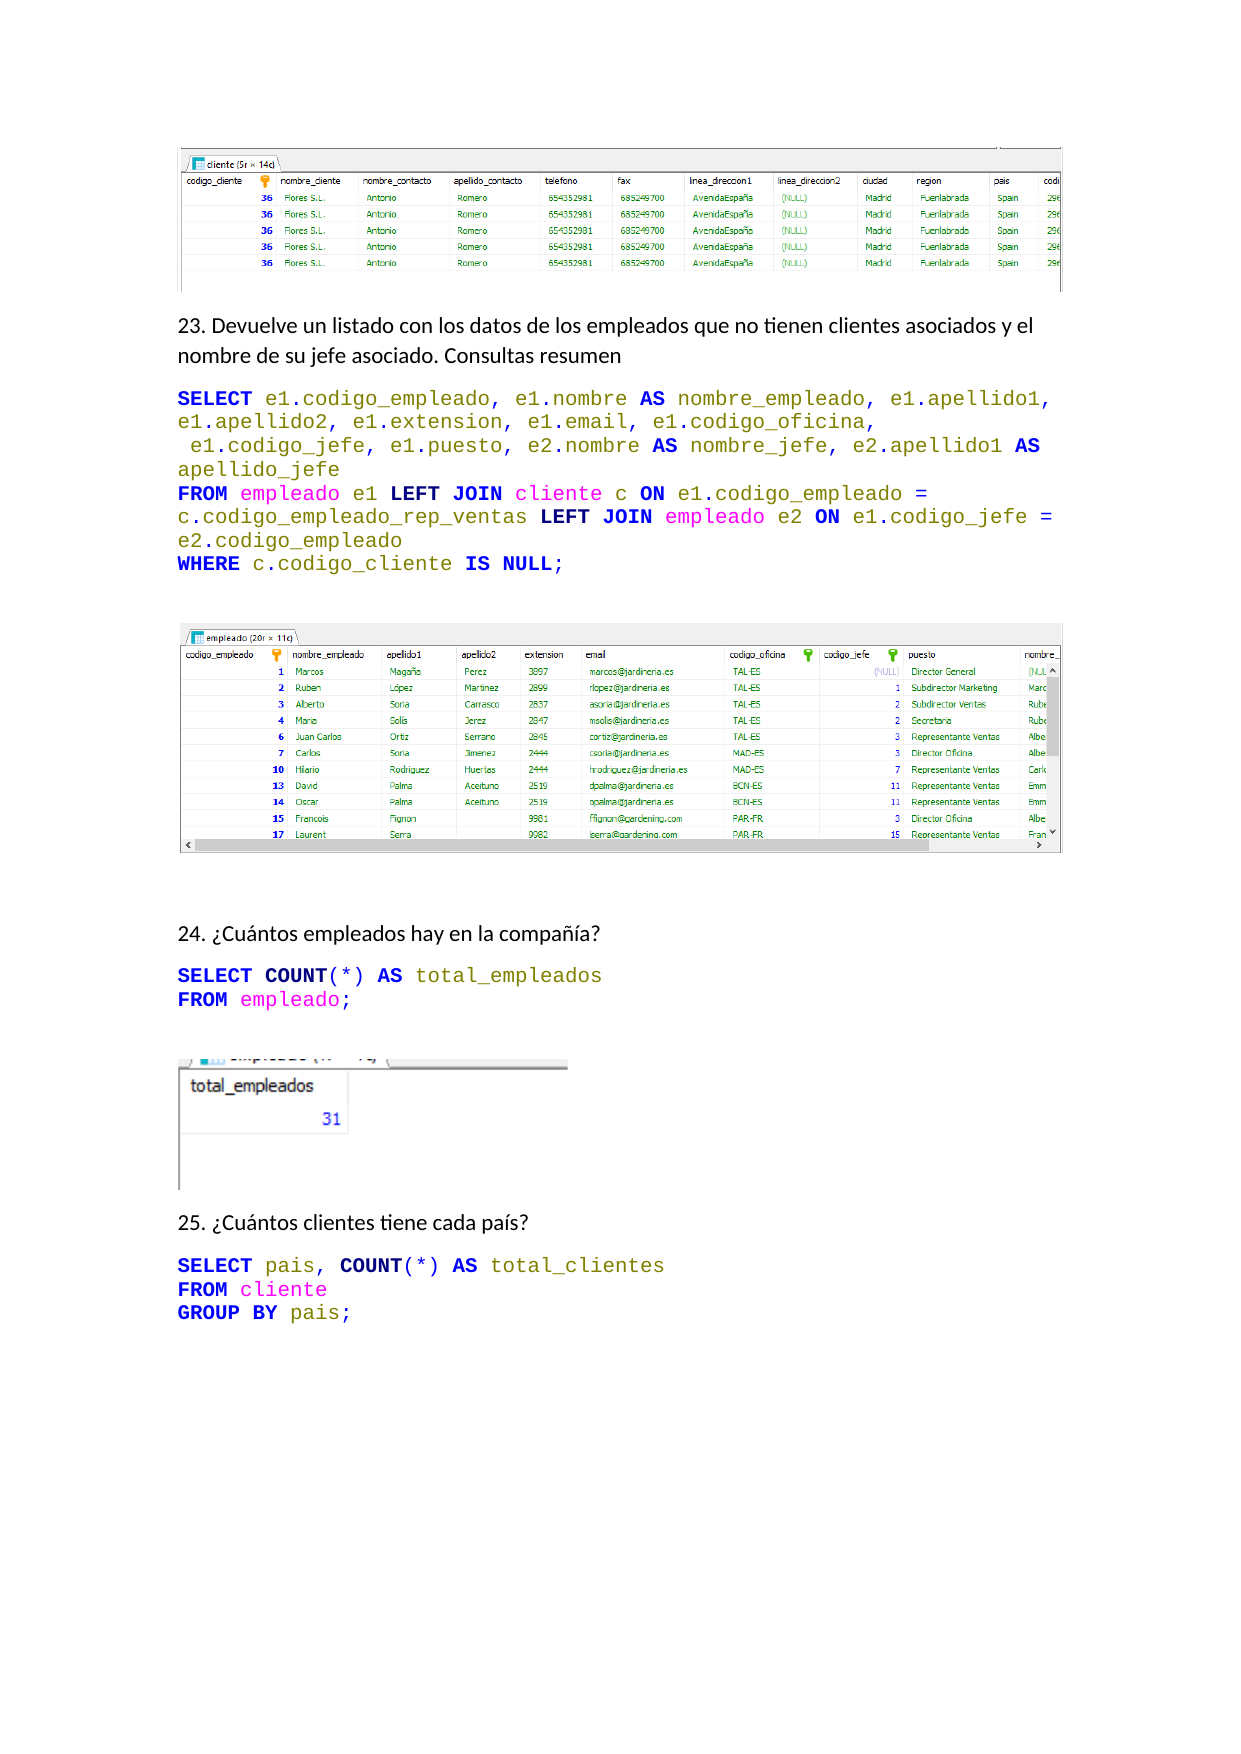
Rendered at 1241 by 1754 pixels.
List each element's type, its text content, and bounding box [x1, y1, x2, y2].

picture [177, 623, 1063, 853]
text SELECT pais, COUNT(*) AS total_clientes [177, 1255, 1063, 1279]
text 25. ¿Cuántos clientes tiene cada país? [177, 1208, 1063, 1236]
text SELECT e1.codigo_empleado, e1.nombre AS nombre_empleado, e1.apellido1, e1.apellido2, e1.extension, e1.email, e1.codigo_oficina, [177, 388, 1063, 435]
text e1.codigo_jefe, e1.puesto, e2.nombre AS nombre_jefe, e2.apellido1 AS apellido_jefe [177, 435, 1063, 482]
text WHERE c.codigo_cliente IS NULL; [177, 553, 1063, 577]
text SELECT COUNT(*) AS total_empleados [177, 966, 1063, 989]
picture [177, 147, 1063, 292]
picture [177, 1059, 568, 1190]
text FROM empleado; [177, 989, 1063, 1013]
text FROM cliente [177, 1279, 1063, 1302]
text 23. Devuelve un listado con los datos de los empleados que no tienen clientes asociados y el nombre de su jefe asociado. Consultas resumen [177, 311, 1063, 369]
text FROM empleado e1 LEFT JOIN cliente c ON e1.codigo_empleado = c.codigo_empleado_rep_ventas LEFT JOIN empleado e2 ON e1.codigo_jefe = e2.codigo_empleado [177, 482, 1063, 553]
text GROUP BY pais; [177, 1302, 1063, 1326]
text 24. ¿Cuántos empleados hay en la compañía? [177, 919, 1063, 947]
